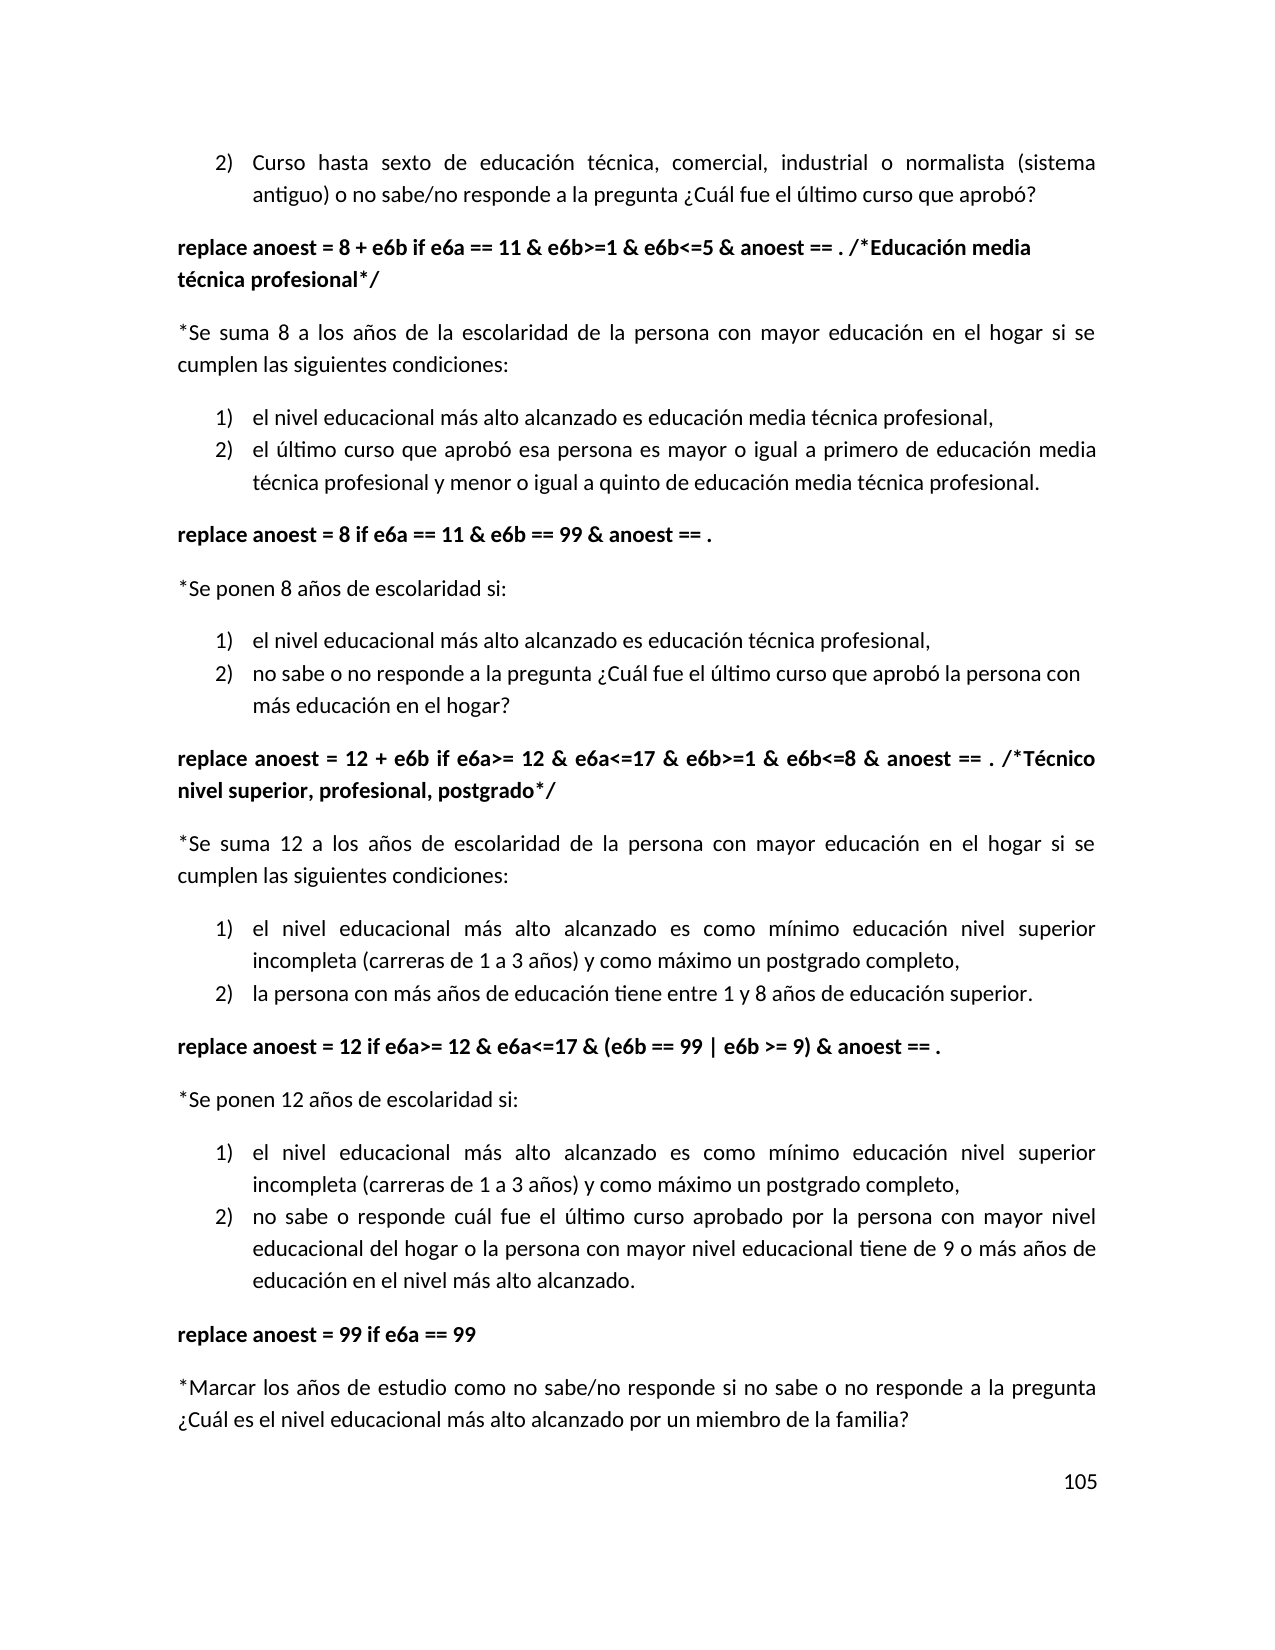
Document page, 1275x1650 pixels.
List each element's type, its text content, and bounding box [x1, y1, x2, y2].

list no sabe o responde cuál fue el último curso aprobado por la persona con mayor nivel educacional del hogar o la persona con mayor nivel educacional tiene de 9 o más años de educación en el nivel más alto alcanzado. [215, 1202, 1098, 1295]
text replace anoest = 12 if e6a>= 12 & e6a<=17 & (e6b == 99 | e6b >= 9) & anoest == . [177, 1032, 1098, 1060]
text replace anoest = 8 if e6a == 11 & e6b == 99 & anoest == . [177, 521, 1098, 549]
list el último curso que aprobó esa persona es mayor o igual a primero de educación media técnica profesional y menor o igual a quinto de educación media técnica profesional. [215, 435, 1098, 496]
text replace anoest = 99 if e6a == 99 [177, 1320, 1098, 1348]
list la persona con más años de educación tiene entre 1 y 8 años de educación superior. [215, 979, 1098, 1007]
list no sabe o no responde a la pregunta ¿Cuál fue el último curso que aprobó la persona con más educación en el hogar? [215, 659, 1098, 719]
text *Se suma 12 a los años de escolaridad de la persona con mayor educación en el hogar si se cumplen las siguientes condiciones: [177, 829, 1098, 889]
text replace anoest = 8 + e6b if e6a == 11 & e6b>=1 & e6b<=5 & anoest == . /*Educación media técnica profesional*/ [177, 233, 1098, 293]
text replace anoest = 12 + e6b if e6a>= 12 & e6a<=17 & e6b>=1 & e6b<=8 & anoest == . /*Técnico nivel superior, profesional, postgrado*/ [177, 744, 1098, 804]
list el nivel educacional más alto alcanzado es como mínimo educación nivel superior incompleta (carreras de 1 a 3 años) y como máximo un postgrado completo, [215, 1138, 1098, 1198]
list el nivel educacional más alto alcanzado es como mínimo educación nivel superior incompleta (carreras de 1 a 3 años) y como máximo un postgrado completo, [215, 914, 1098, 975]
text *Se ponen 8 años de escolaridad si: [177, 574, 1098, 602]
text *Se suma 8 a los años de la escolaridad de la persona con mayor educación en el hogar si se cumplen las siguientes condiciones: [177, 318, 1098, 378]
list Curso hasta sexto de educación técnica, comercial, industrial o normalista (sistema antiguo) o no sabe/no responde a la pregunta ¿Cuál fue el último curso que aprobó? [215, 148, 1098, 208]
list el nivel educacional más alto alcanzado es educación técnica profesional, [215, 627, 1098, 655]
text *Marcar los años de estudio como no sabe/no responde si no sabe o no responde a la pregunta ¿Cuál es el nivel educacional más alto alcanzado por un miembro de la familia? [177, 1373, 1098, 1433]
list el nivel educacional más alto alcanzado es educación media técnica profesional, [215, 403, 1098, 431]
text *Se ponen 12 años de escolaridad si: [177, 1085, 1098, 1113]
